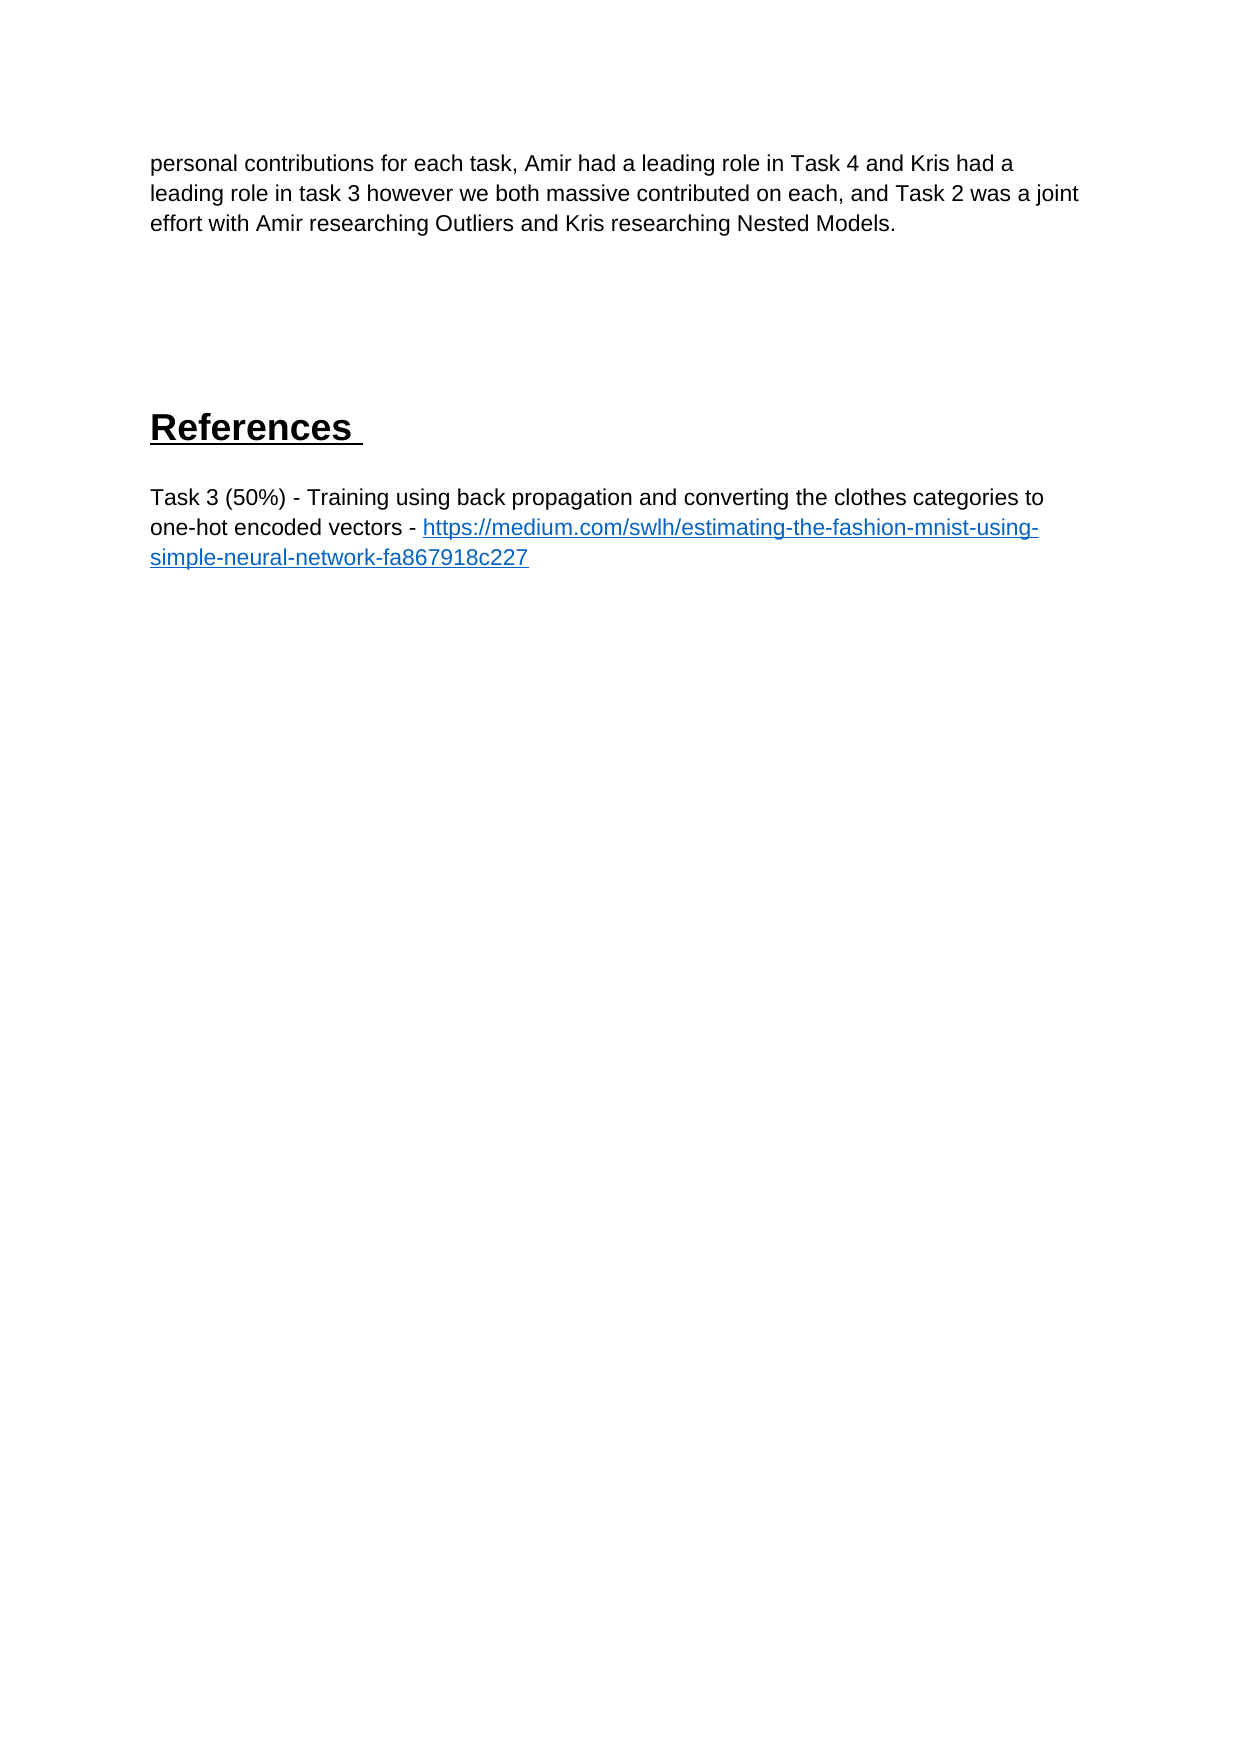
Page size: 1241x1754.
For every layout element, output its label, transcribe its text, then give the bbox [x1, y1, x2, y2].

text Task 3 (50%) - Training using back propagation and converting the clothes categories to one-hot encoded vectors - https://medium.com/swlh/estimating-the-fashion-mnist-using-simple-neural-network-fa867918c227 [150, 484, 1090, 571]
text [150, 150, 1090, 237]
text References [150, 405, 1090, 448]
